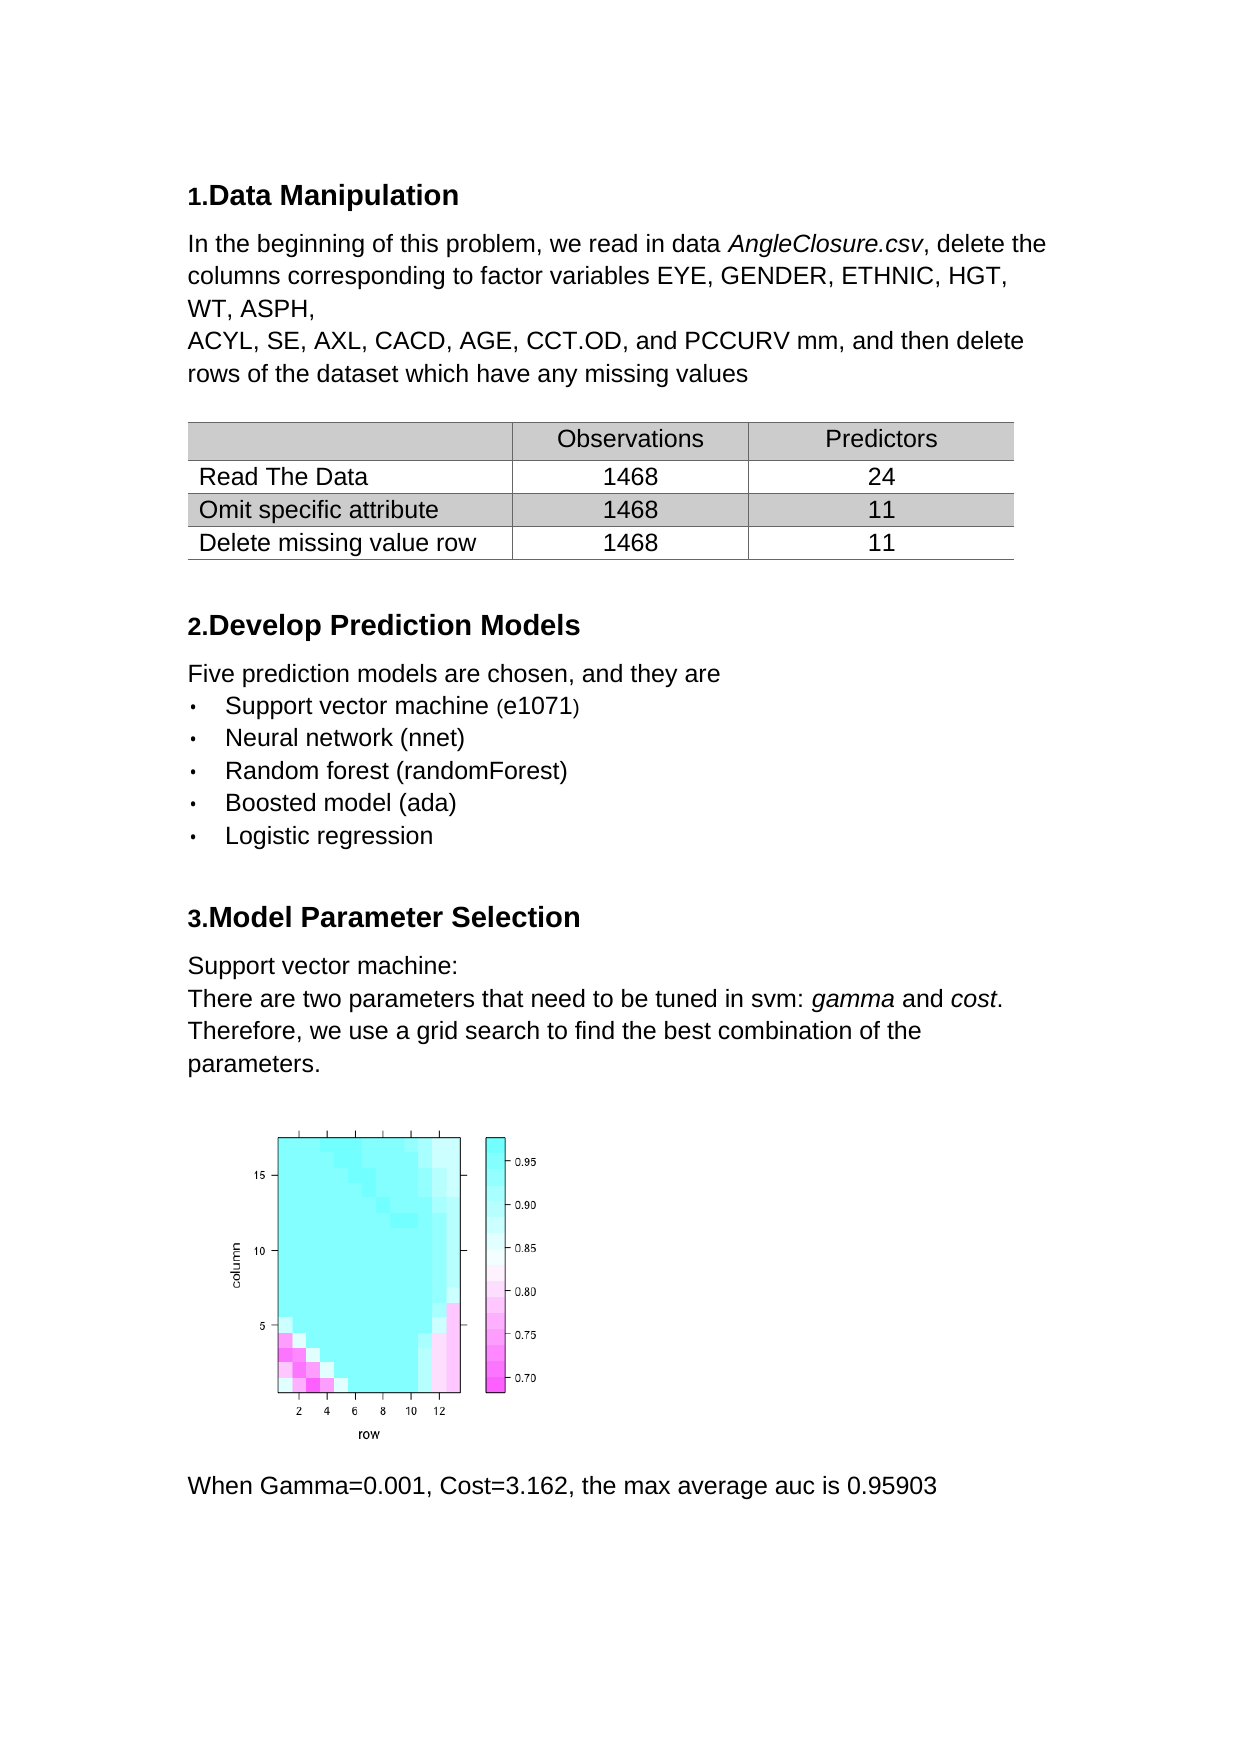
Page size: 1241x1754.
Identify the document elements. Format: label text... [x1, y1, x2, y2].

text ACYL, SE, AXL, CACD, AGE, CCT.OD, and PCCURV mm, and then delete rows of the dataset which have any missing values [187, 324, 1053, 389]
table_cell 1468 [513, 494, 748, 526]
text In the beginning of this problem, we read in data AngleClosure.csv, delete the columns corresponding to factor variables EYE, GENDER, ETHNIC, HGT, WT, ASPH, [187, 227, 1053, 324]
list Support vector machine (e1071) [187, 689, 1053, 722]
text 2.Develop Prediction Models [187, 592, 1053, 657]
text 1.Data Manipulation [187, 162, 1053, 227]
table_header Observations [513, 423, 748, 460]
table_cell Read The Data [188, 461, 512, 493]
table_cell 1468 [513, 461, 748, 493]
picture [187, 1095, 579, 1453]
text There are two parameters that need to be tuned in svm: gamma and cost. Therefore, we use a grid search to find the best combination of the parameters. [187, 982, 1053, 1079]
table_cell 11 [749, 494, 1014, 526]
list Boosted model (ada) [187, 787, 1053, 819]
list Logistic regression [187, 819, 1053, 852]
table_cell 24 [749, 461, 1014, 493]
table_cell 1468 [513, 527, 748, 559]
table_cell 11 [749, 527, 1014, 559]
text Support vector machine: [187, 949, 1053, 982]
list Random forest (randomForest) [187, 754, 1053, 787]
table_cell Delete missing value row [188, 527, 512, 559]
list Neural network (nnet) [187, 722, 1053, 754]
text 3.Model Parameter Selection [187, 884, 1053, 949]
table_header Predictors [749, 423, 1014, 460]
table_cell Omit specific attribute [188, 494, 512, 526]
text Five prediction models are chosen, and they are [187, 657, 1053, 689]
table_header [188, 423, 512, 460]
